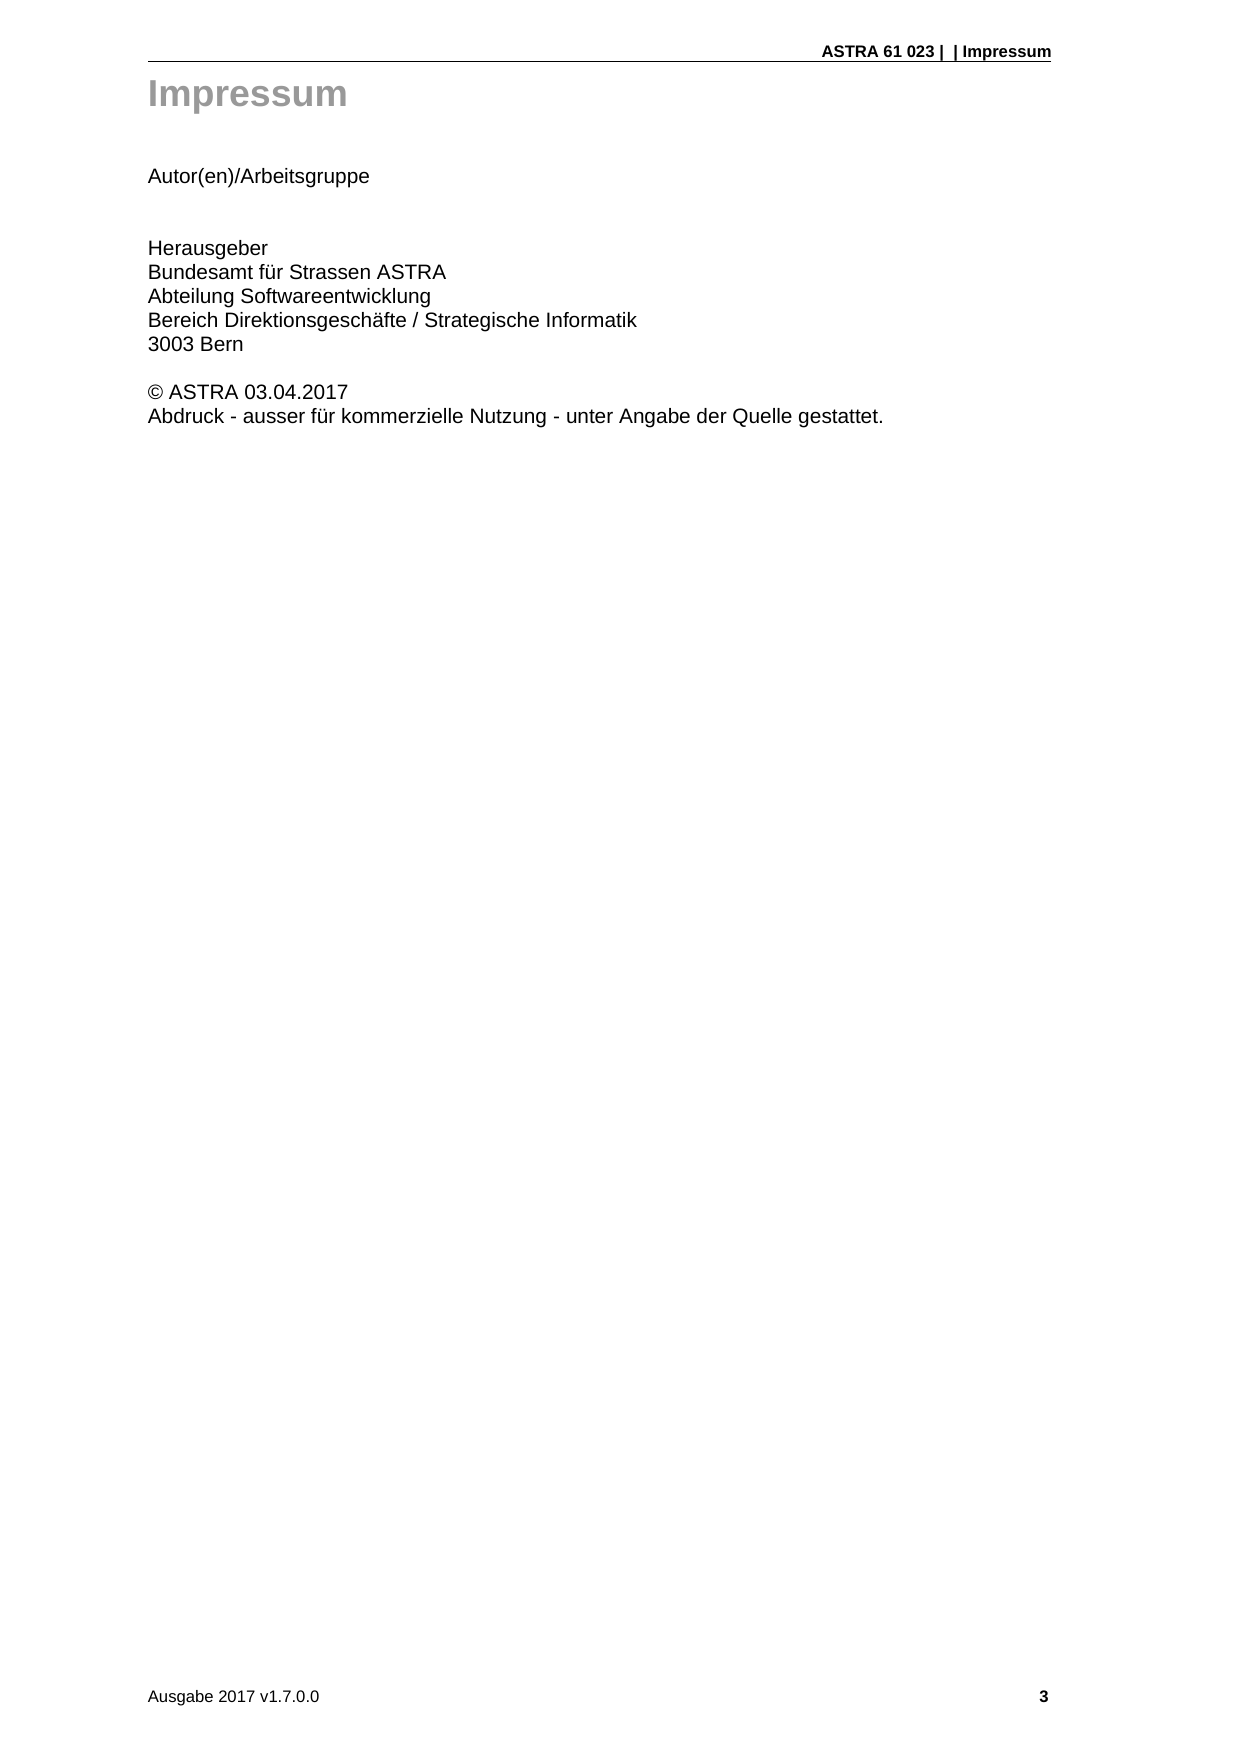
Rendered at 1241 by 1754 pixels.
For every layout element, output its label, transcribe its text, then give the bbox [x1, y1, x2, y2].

text © ASTRA 03.04.2017 [148, 379, 1051, 403]
text Impressum [148, 71, 1051, 114]
text Autor(en)/Arbeitsgruppe [148, 164, 1051, 188]
text Bundesamt für Strassen ASTRA Abteilung Softwareentwicklung [148, 260, 1051, 308]
text Abdruck - ausser für kommerzielle Nutzung - unter Angabe der Quelle gestattet. [148, 403, 1051, 427]
text Bereich Direktionsgeschäfte / Strategische Informatik 3003 Bern [148, 308, 1051, 379]
text Herausgeber [148, 236, 1051, 260]
